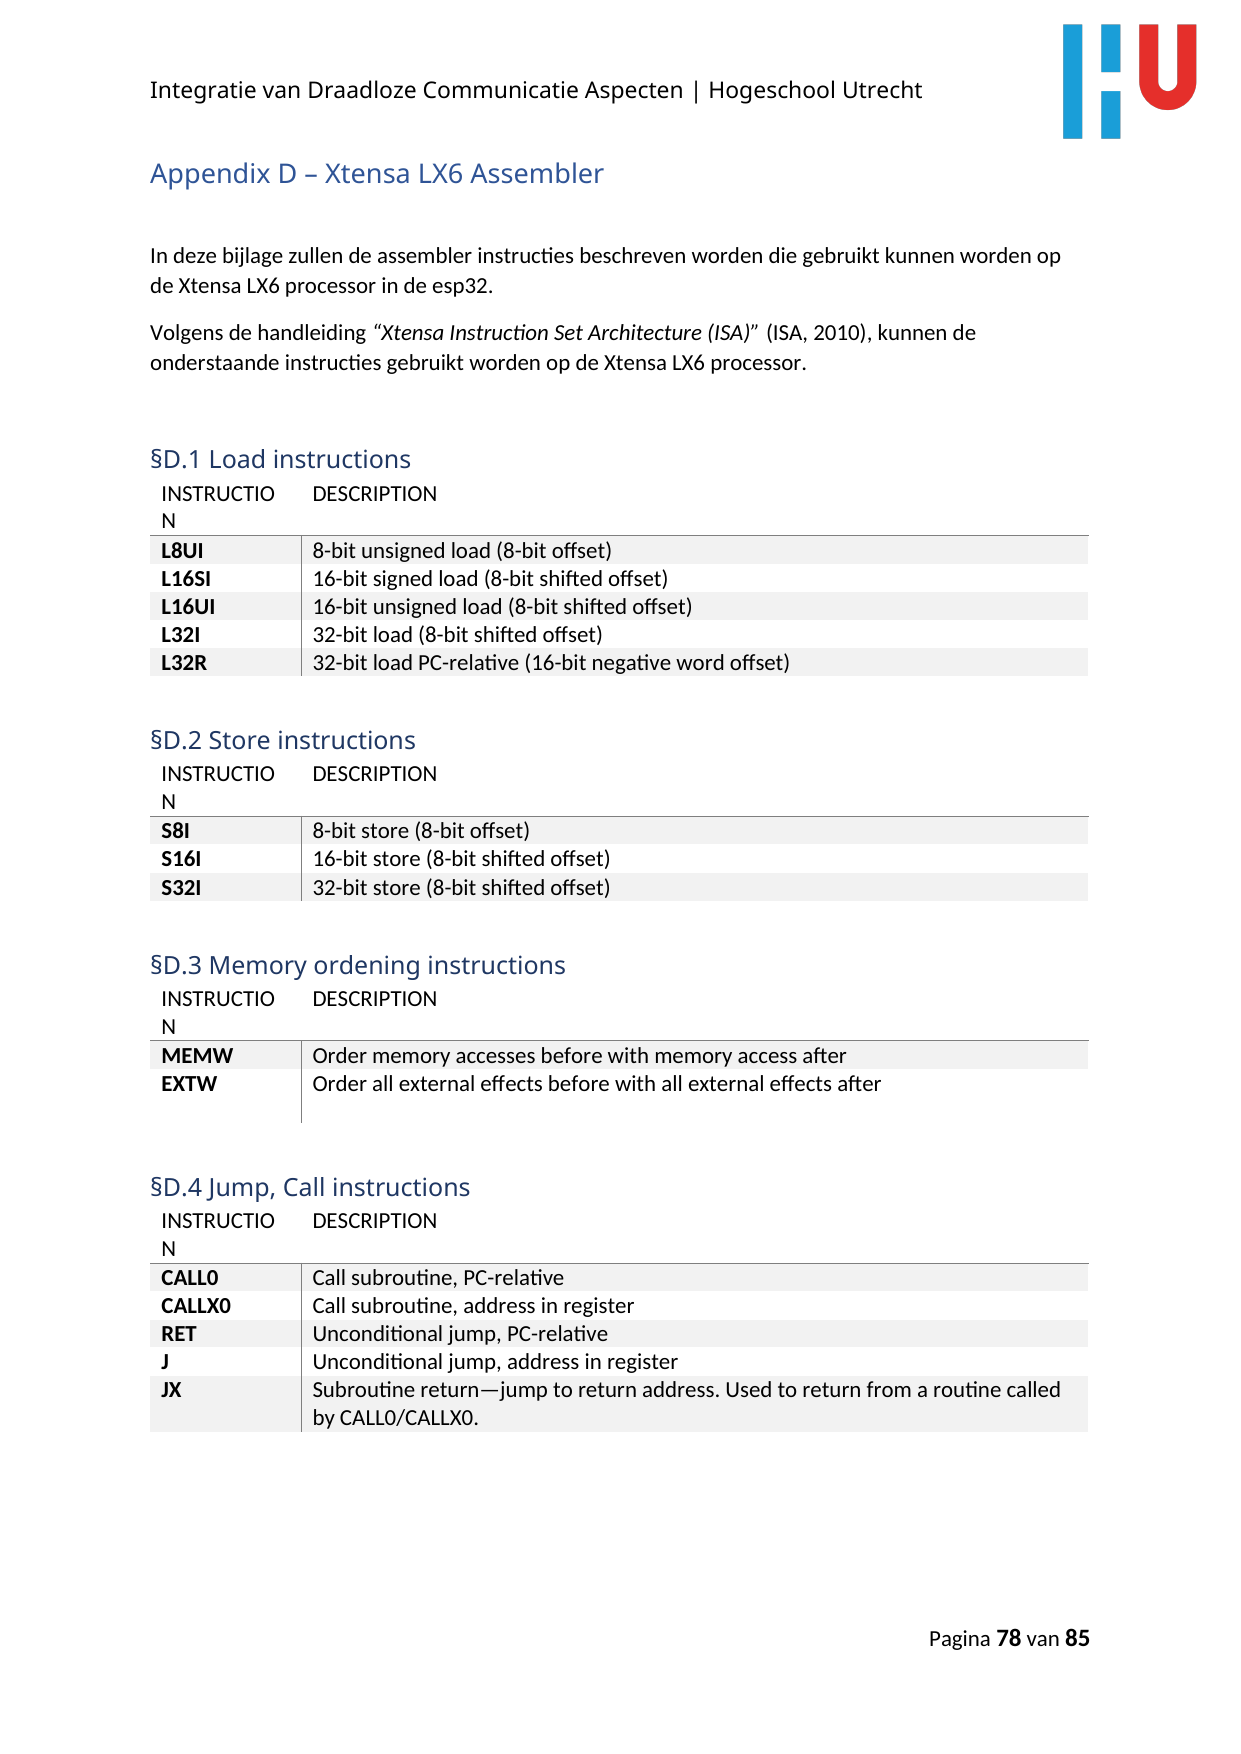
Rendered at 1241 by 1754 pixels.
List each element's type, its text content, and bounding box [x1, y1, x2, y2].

table_cell 16-bit signed load (8-bit shifted offset) [302, 564, 1088, 592]
table_cell Unconditional jump, PC-relative [302, 1320, 1088, 1347]
table_cell 8-bit store (8-bit offset) [302, 817, 1088, 844]
subtitle Appendix D – Xtensa LX6 Assembler [150, 154, 1090, 191]
table_cell 16-bit unsigned load (8-bit shifted offset) [302, 592, 1088, 620]
table_cell Order memory accesses before with memory access after [302, 1041, 1088, 1069]
table_cell S32I [150, 873, 301, 901]
table_cell MEMW [150, 1041, 301, 1069]
table_cell 32-bit store (8-bit shifted offset) [302, 873, 1088, 901]
table_cell 32-bit load (8-bit shifted offset) [302, 620, 1088, 648]
table_cell Unconditional jump, address in register [302, 1348, 1088, 1376]
table_cell Order all external effects before with all external effects after [302, 1069, 1088, 1123]
table_cell Call subroutine, PC-relative [302, 1264, 1088, 1291]
subtitle §D.2 Store instructions [150, 723, 1090, 757]
text In deze bijlage zullen de assembler instructies beschreven worden die gebruikt kunnen worden op de Xtensa LX6 processor in de esp32. [150, 241, 1090, 299]
subtitle §D.3 Memory ordening instructions [150, 947, 1090, 982]
table_header Description [301, 479, 1088, 535]
picture [1062, 23, 1205, 140]
table_header Instruction [150, 984, 301, 1040]
table_cell L32I [150, 620, 301, 648]
subtitle §D.1 Load instructions [150, 442, 1090, 476]
table_header Instruction [150, 760, 301, 816]
table_header Instruction [150, 479, 301, 535]
text Volgens de handleiding “Xtensa Instruction Set Architecture (ISA)” , kunnen de onderstaande instructies gebruikt worden op de Xtensa LX6 processor. [150, 318, 1090, 376]
table_cell Call subroutine, address in register [302, 1291, 1088, 1319]
table_cell JX [150, 1376, 301, 1432]
table_cell L16SI [150, 564, 301, 592]
table_cell 32-bit load PC-relative (16-bit negative word offset) [302, 648, 1088, 676]
subtitle §D.4 Jump, Call instructions [150, 1169, 1090, 1204]
table_cell S16I [150, 845, 301, 873]
table_cell RET [150, 1320, 301, 1347]
table_cell 16-bit store (8-bit shifted offset) [302, 845, 1088, 873]
table_header Description [301, 984, 1088, 1040]
table_cell CALLX0 [150, 1291, 301, 1319]
table_cell CALL0 [150, 1264, 301, 1291]
table_cell J [150, 1348, 301, 1376]
table_header Description [301, 1206, 1088, 1262]
table_cell S8I [150, 817, 301, 844]
table_cell L16UI [150, 592, 301, 620]
table_cell L8UI [150, 536, 301, 564]
table_header Description [301, 760, 1088, 816]
table_cell L32R [150, 648, 301, 676]
table_cell EXTW [150, 1069, 301, 1123]
table_header Instruction [150, 1206, 301, 1262]
table_cell Subroutine return—jump to return address. Used to return from a routine called by CALL0/CALLX0. [302, 1376, 1088, 1432]
table_cell 8-bit unsigned load (8-bit offset) [302, 536, 1088, 564]
